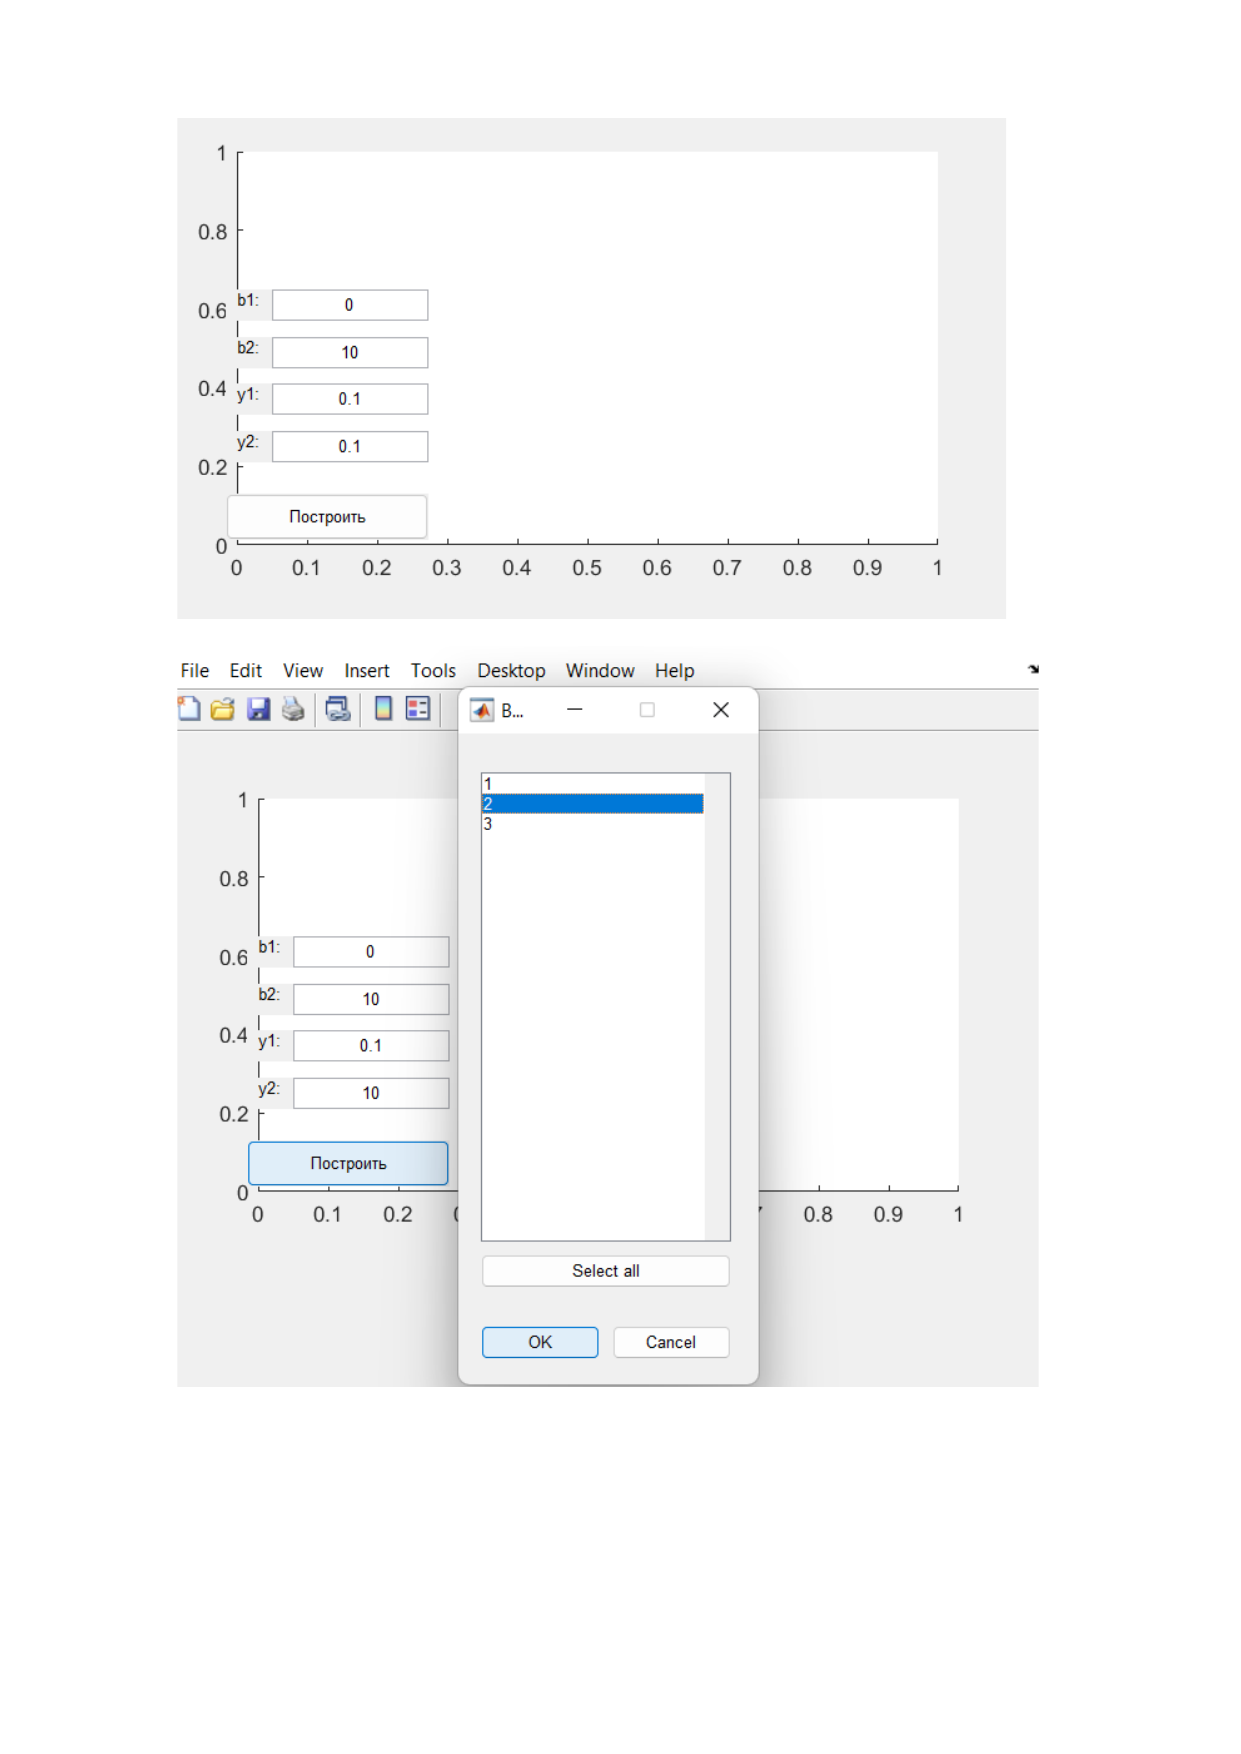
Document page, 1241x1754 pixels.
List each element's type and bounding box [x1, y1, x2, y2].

picture [177, 118, 1007, 619]
picture [177, 646, 1039, 1387]
